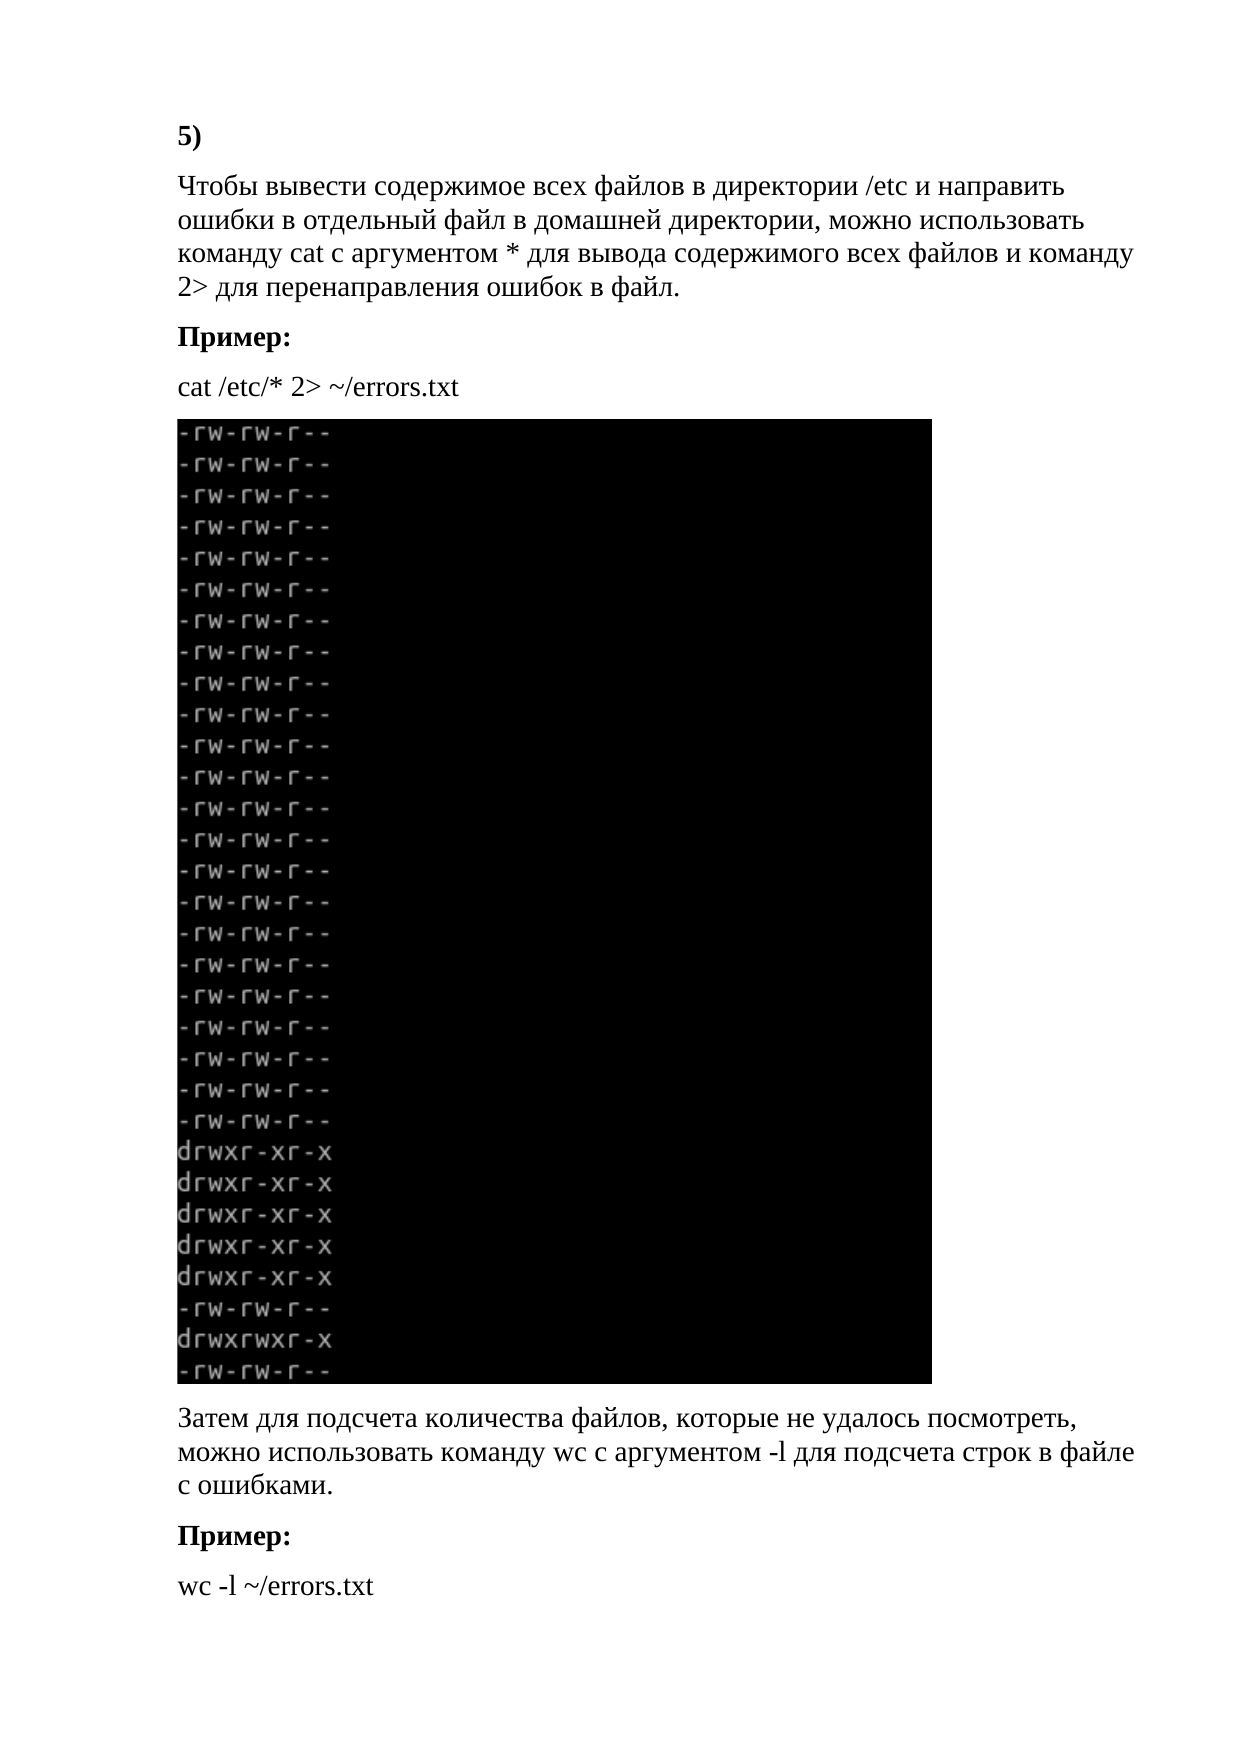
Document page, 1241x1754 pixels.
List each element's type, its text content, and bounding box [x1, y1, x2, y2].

text Пример: [177, 319, 1152, 353]
text Чтобы вывести содержимое всех файлов в директории /etc и направить ошибки в отдельный файл в домашней директории, можно использовать команду cat с аргументом * для вывода содержимого всех файлов и команду 2> для перенаправления ошибок в файл. [177, 168, 1152, 302]
text 5) [177, 118, 1152, 152]
text Пример: [177, 1518, 1152, 1551]
text Затем для подсчета количества файлов, которые не удалось посмотреть, можно использовать команду wc с аргументом -l для подсчета строк в файле с ошибками. [177, 1400, 1152, 1501]
text cat /etc/* 2> ~/errors.txt [177, 369, 1152, 403]
picture [177, 419, 932, 1384]
text wc -l ~/errors.txt [177, 1568, 1152, 1601]
